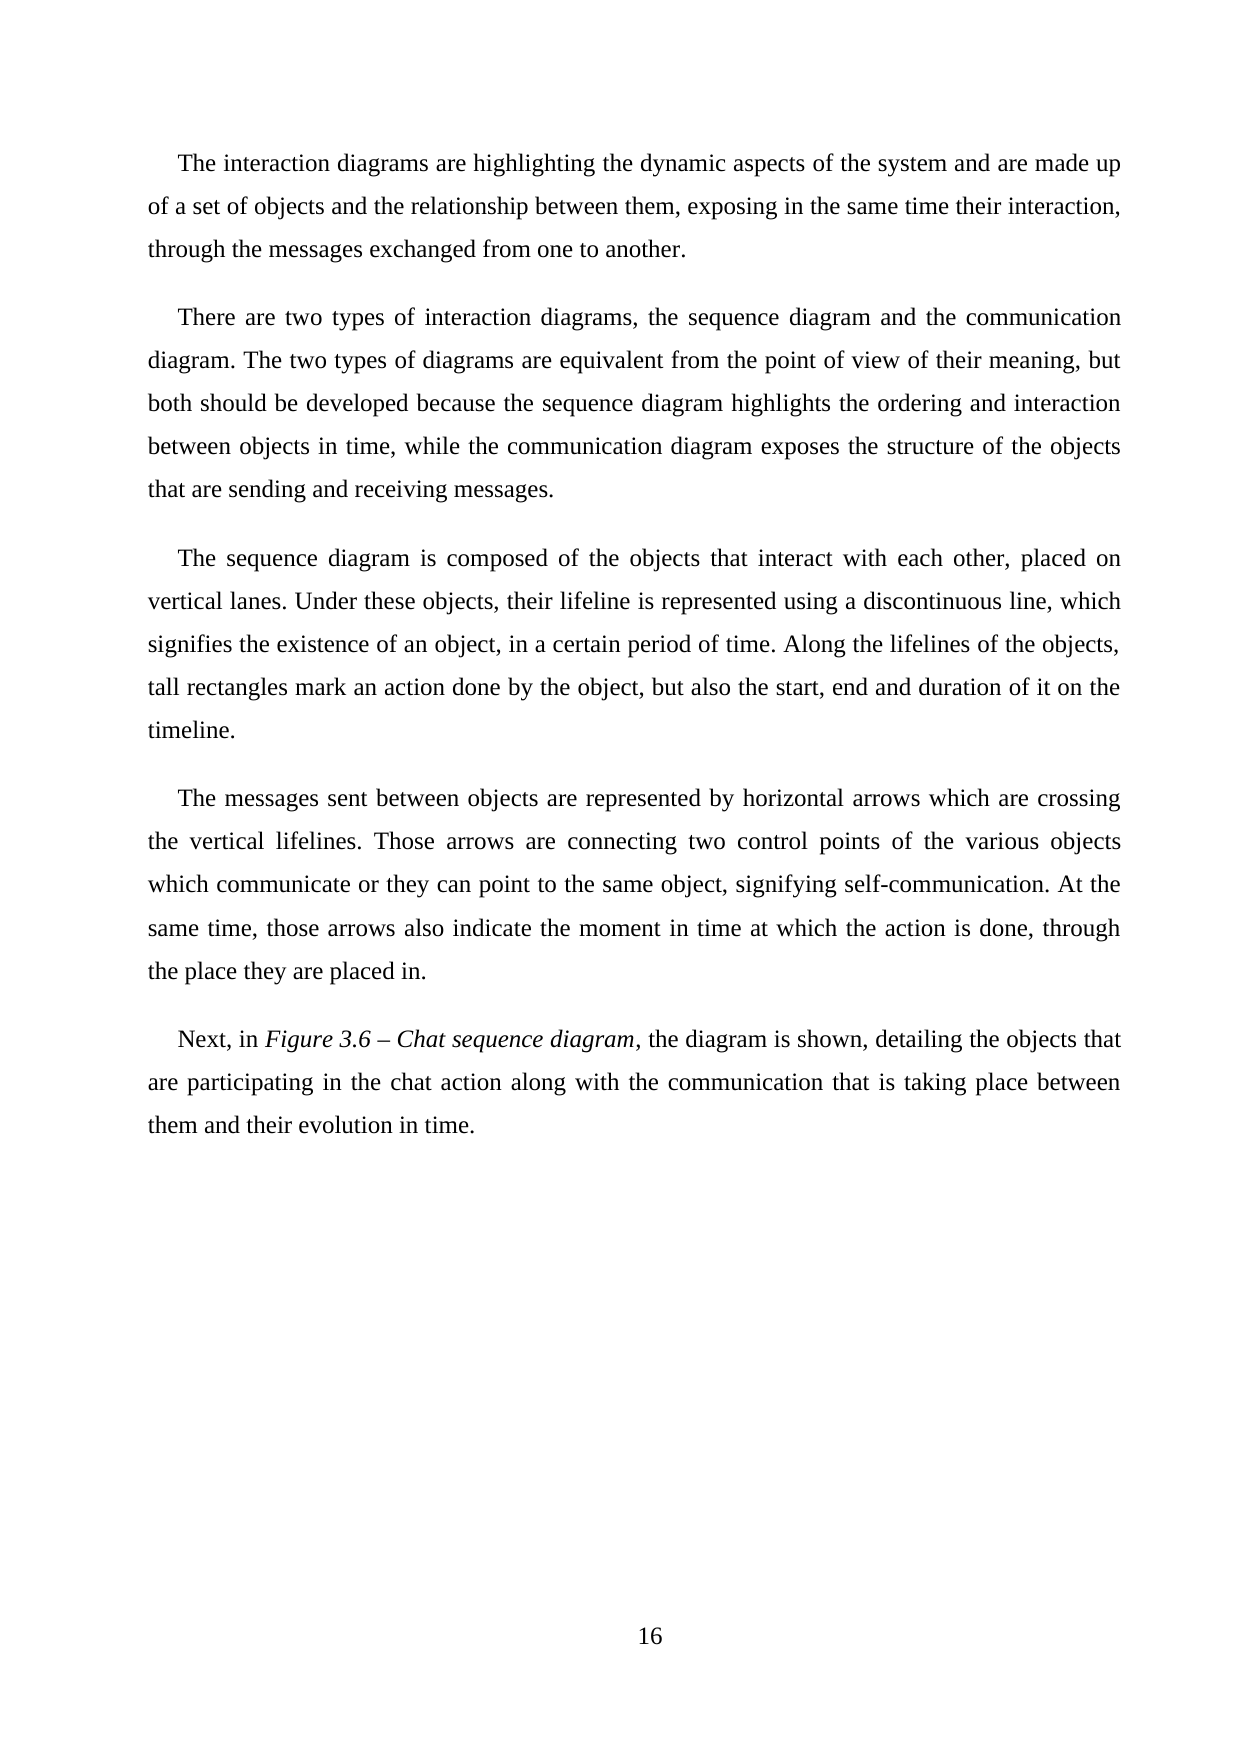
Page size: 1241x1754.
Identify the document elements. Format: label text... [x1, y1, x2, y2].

text Next, in Figure 3.6 – Chat sequence diagram, the diagram is shown, detailing the objects that are participating in the chat action along with the communication that is taking place between them and their evolution in time. [148, 1024, 1122, 1139]
text There are two types of interaction diagrams, the sequence diagram and the communication diagram. The two types of diagrams are equivalent from the point of view of their meaning, but both should be developed because the sequence diagram highlights the ordering and interaction between objects in time, while the communication diagram exposes the structure of the objects that are sending and receiving messages. [148, 302, 1122, 503]
text The messages sent between objects are represented by horizontal arrows which are crossing the vertical lifelines. Those arrows are connecting two control points of the various objects which communicate or they can point to the same object, signifying self-communication. At the same time, those arrows also indicate the moment in time at which the action is done, through the place they are placed in. [148, 783, 1122, 984]
text The interaction diagrams are highlighting the dynamic aspects of the system and are made up of a set of objects and the relationship between them, exposing in the same time their interaction, through the messages exchanged from one to another. [148, 148, 1122, 263]
text The sequence diagram is composed of the objects that interact with each other, placed on vertical lanes. Under these objects, their lifeline is represented using a discontinuous line, which signifies the existence of an object, in a certain period of time. Along the lifelines of the objects, tall rectangles mark an action done by the object, but also the start, end and duration of it on the timeline. [148, 543, 1122, 744]
